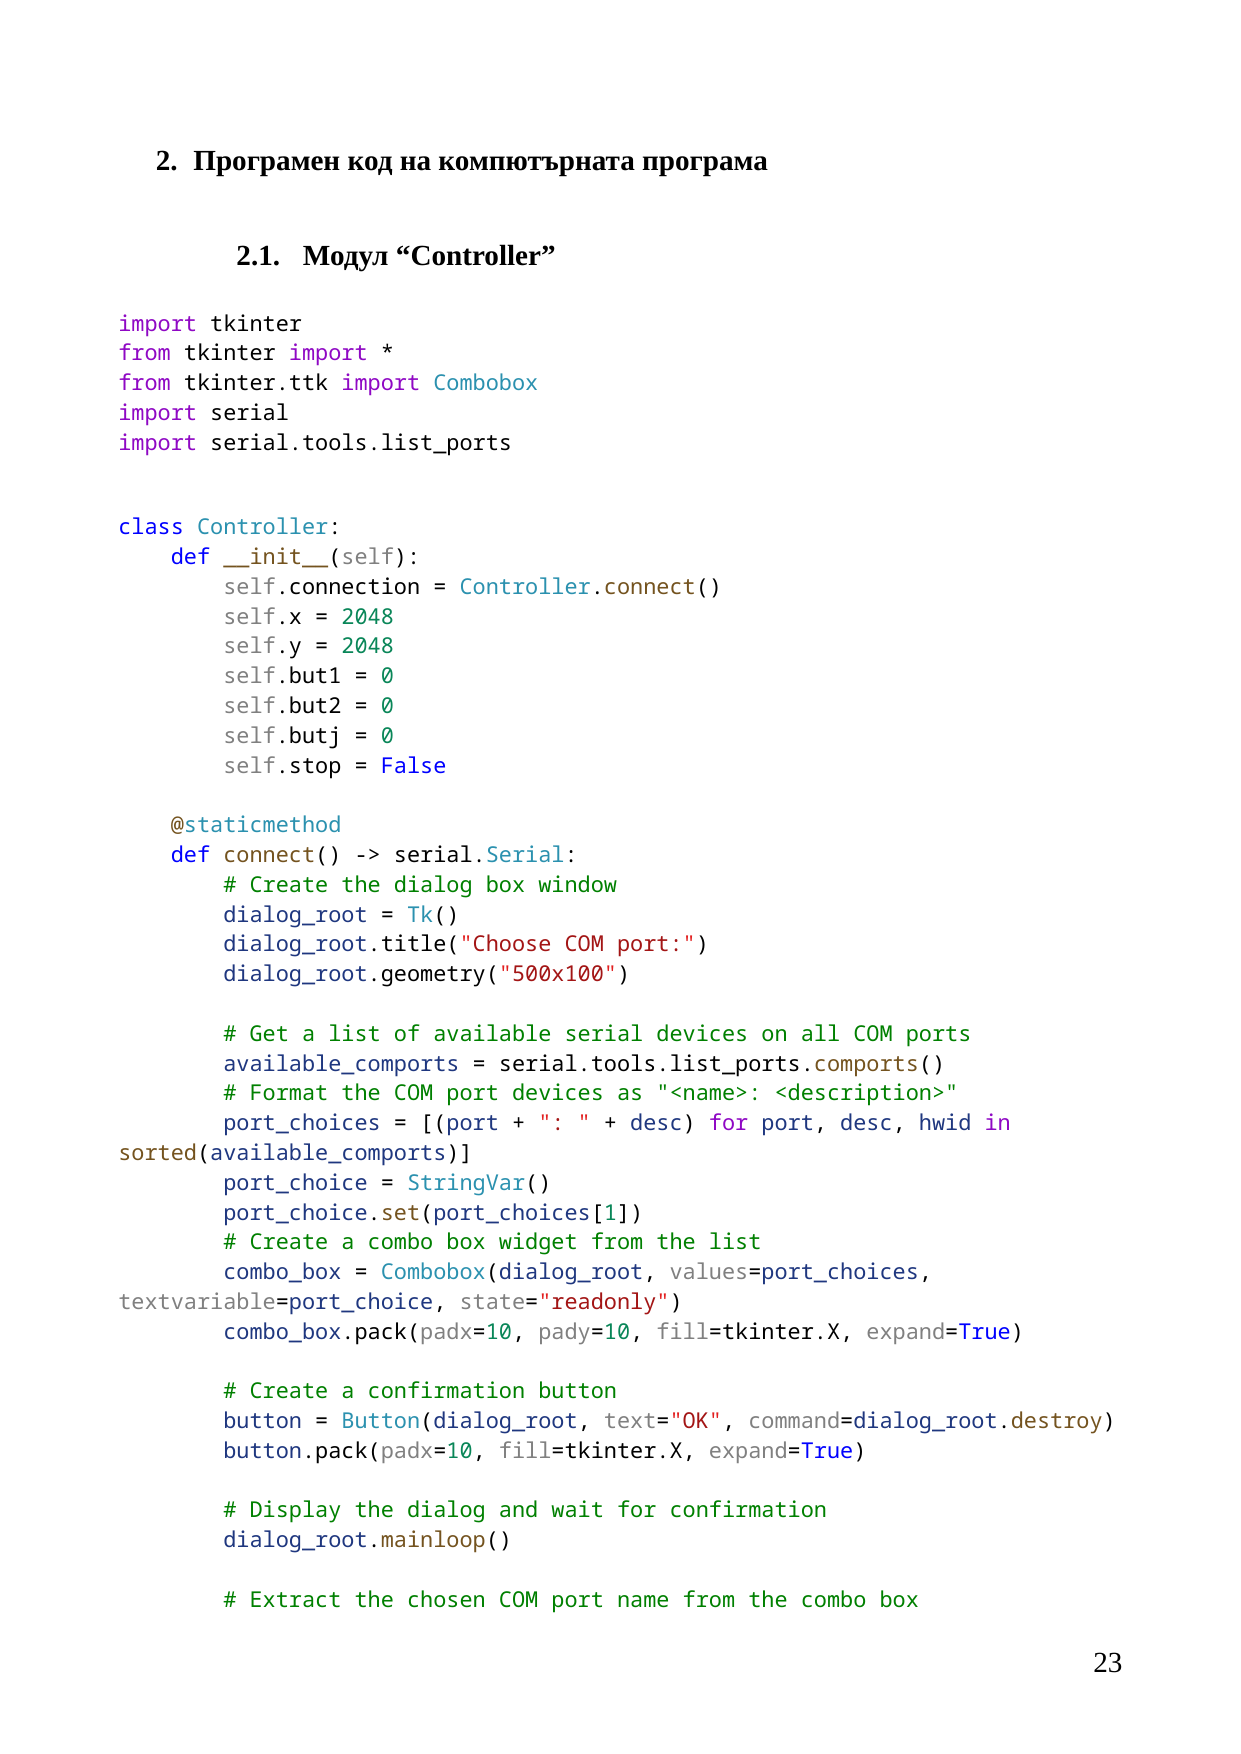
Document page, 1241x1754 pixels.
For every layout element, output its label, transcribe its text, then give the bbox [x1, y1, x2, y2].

text self.x = 2048 [118, 601, 1122, 630]
text port_choice.set(port_choices[1]) [118, 1196, 1122, 1226]
text # Format the COM port devices as "<name>: <description>" [118, 1077, 1122, 1107]
text button.pack(padx=10, fill=tkinter.X, expand=True) [118, 1435, 1122, 1464]
text # Extract the chosen COM port name from the combo box [118, 1584, 1122, 1613]
text combo_box.pack(padx=10, pady=10, fill=tkinter.X, expand=True) [118, 1316, 1122, 1345]
subtitle Програмен код на компютърната програма [156, 143, 1122, 177]
text self.stop = False [118, 749, 1122, 779]
text from tkinter.ttk import Combobox [118, 367, 1122, 397]
text def __init__(self): [118, 541, 1122, 571]
text dialog_root = Tk() [118, 898, 1122, 928]
text port_choice = StringVar() [118, 1167, 1122, 1196]
text @staticmethod [118, 809, 1122, 839]
text self.but1 = 0 [118, 660, 1122, 690]
text import tkinter [118, 307, 1122, 337]
text button = Button(dialog_root, text="OK", command=dialog_root.destroy) [118, 1405, 1122, 1435]
text self.connection = Controller.connect() [118, 571, 1122, 601]
text self.but2 = 0 [118, 690, 1122, 720]
text combo_box = Combobox(dialog_root, values=port_choices, textvariable=port_choice, state="readonly") [118, 1256, 1122, 1316]
text class Controller: [118, 511, 1122, 541]
text # Display the dialog and wait for confirmation [118, 1494, 1122, 1524]
subtitle Модул “Controller” [236, 238, 1122, 271]
text dialog_root.mainloop() [118, 1524, 1122, 1554]
text port_choices = [(port + ": " + desc) for port, desc, hwid in sorted(available_comports)] [118, 1107, 1122, 1167]
text available_comports = serial.tools.list_ports.comports() [118, 1047, 1122, 1077]
text import serial [118, 397, 1122, 427]
text from tkinter import * [118, 337, 1122, 367]
text self.butj = 0 [118, 720, 1122, 749]
text import serial.tools.list_ports [118, 427, 1122, 456]
text # Create a confirmation button [118, 1375, 1122, 1405]
text # Create a combo box widget from the list [118, 1226, 1122, 1256]
text self.y = 2048 [118, 630, 1122, 660]
text dialog_root.geometry("500x100") [118, 958, 1122, 988]
text def connect() -> serial.Serial: [118, 839, 1122, 869]
text dialog_root.title("Choose COM port:") [118, 928, 1122, 958]
text # Get a list of available serial devices on all COM ports [118, 1018, 1122, 1047]
text # Create the dialog box window [118, 869, 1122, 898]
